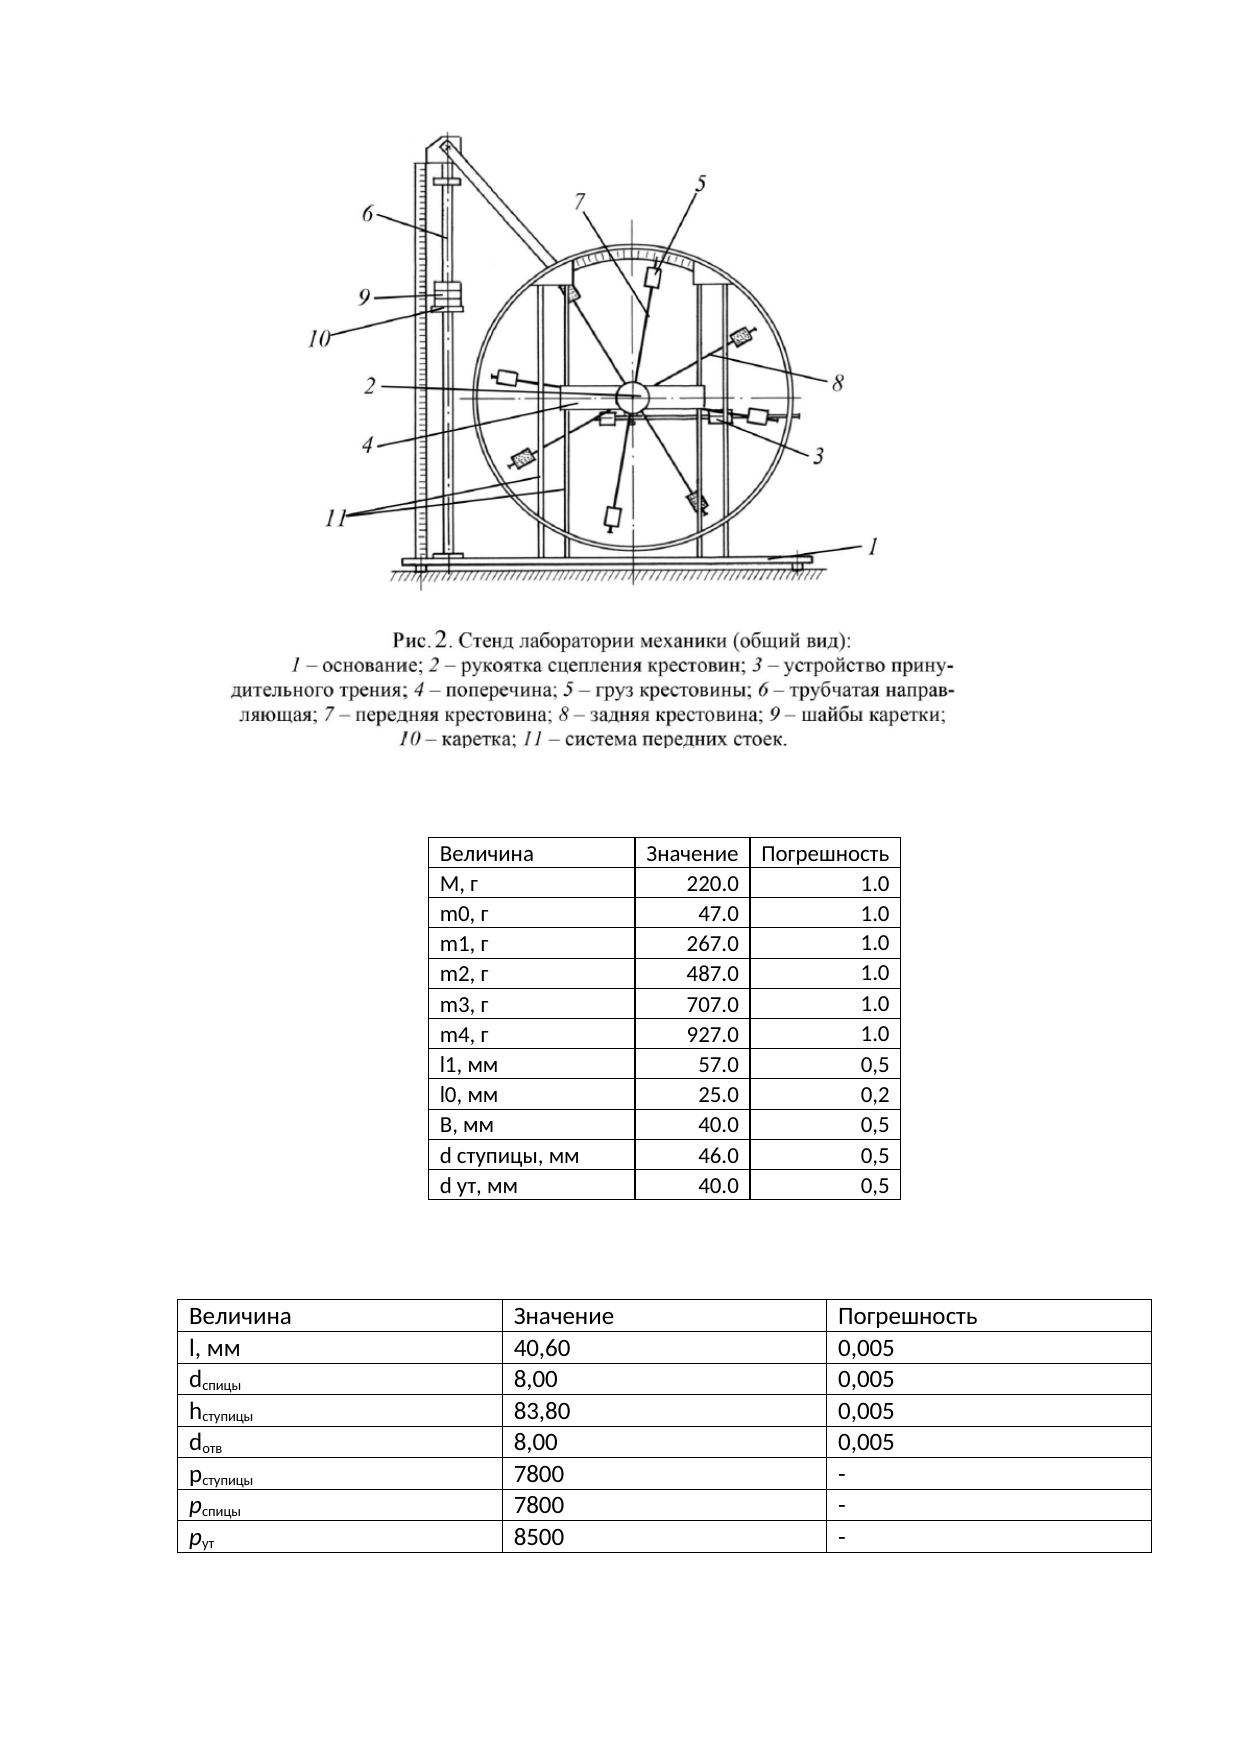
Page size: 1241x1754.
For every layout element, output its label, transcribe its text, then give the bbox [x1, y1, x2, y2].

table_cell 0,5 [751, 1170, 900, 1199]
table_header Погрешность [827, 1300, 1151, 1331]
table_cell 7800 [503, 1490, 826, 1520]
table_cell 8,00 [503, 1364, 826, 1394]
table_cell d ут, мм [429, 1170, 634, 1199]
table_cell d ступицы, мм [429, 1140, 634, 1169]
table_cell 40.0 [636, 1170, 749, 1199]
table_cell dотв [178, 1427, 502, 1457]
table_cell 0,5 [751, 1110, 900, 1139]
table_cell 7800 [503, 1458, 826, 1489]
table_cell M, г [429, 868, 634, 897]
table_header Погрешность [751, 838, 900, 867]
table_cell 46.0 [636, 1140, 749, 1169]
table_cell 1.0 [751, 959, 900, 988]
table_cell 1.0 [751, 868, 900, 897]
table_header Величина [178, 1300, 502, 1331]
table_cell 0,5 [751, 1049, 900, 1078]
table_header Значение [503, 1300, 826, 1331]
table_cell 83,80 [503, 1395, 826, 1426]
table_cell 1.0 [751, 928, 900, 957]
table_cell 0,005 [827, 1332, 1151, 1362]
table_cell 267.0 [636, 928, 749, 957]
table_cell 0,005 [827, 1395, 1151, 1426]
table_cell 707.0 [636, 989, 749, 1018]
table_cell 220.0 [636, 868, 749, 897]
table_cell m2, г [429, 959, 634, 988]
table_cell 0,5 [751, 1140, 900, 1169]
table_header Величина [429, 838, 634, 867]
table_cell 487.0 [636, 959, 749, 988]
table_cell - [827, 1490, 1151, 1520]
table_header Значение [636, 838, 749, 867]
table_cell 8500 [503, 1521, 826, 1552]
table_cell l1, мм [429, 1049, 634, 1078]
table_cell 0,005 [827, 1364, 1151, 1394]
table_cell l0, мм [429, 1079, 634, 1108]
table_cell 0,2 [751, 1079, 900, 1108]
table_cell l, мм [178, 1332, 502, 1362]
table_cell m0, г [429, 898, 634, 927]
table_cell 8,00 [503, 1427, 826, 1457]
table_cell pспицы [178, 1490, 502, 1520]
table_cell dспицы [178, 1364, 502, 1394]
table_cell 57.0 [636, 1049, 749, 1078]
table_cell pступицы [178, 1458, 502, 1489]
table_cell - [827, 1458, 1151, 1489]
table_cell 1.0 [751, 898, 900, 927]
table_cell hступицы [178, 1395, 502, 1426]
table_cell 25.0 [636, 1079, 749, 1108]
table_cell 1.0 [751, 1019, 900, 1048]
table_cell 1.0 [751, 989, 900, 1018]
table_cell 40.0 [636, 1110, 749, 1139]
table_cell 0,005 [827, 1427, 1151, 1457]
table_cell m1, г [429, 928, 634, 957]
table_cell - [827, 1521, 1151, 1552]
picture [177, 118, 1020, 769]
table_cell 927.0 [636, 1019, 749, 1048]
table_cell B, мм [429, 1110, 634, 1139]
table_cell 40,60 [503, 1332, 826, 1362]
table_cell pут [178, 1521, 502, 1552]
table_cell m4, г [429, 1019, 634, 1048]
table_cell m3, г [429, 989, 634, 1018]
table_cell 47.0 [636, 898, 749, 927]
